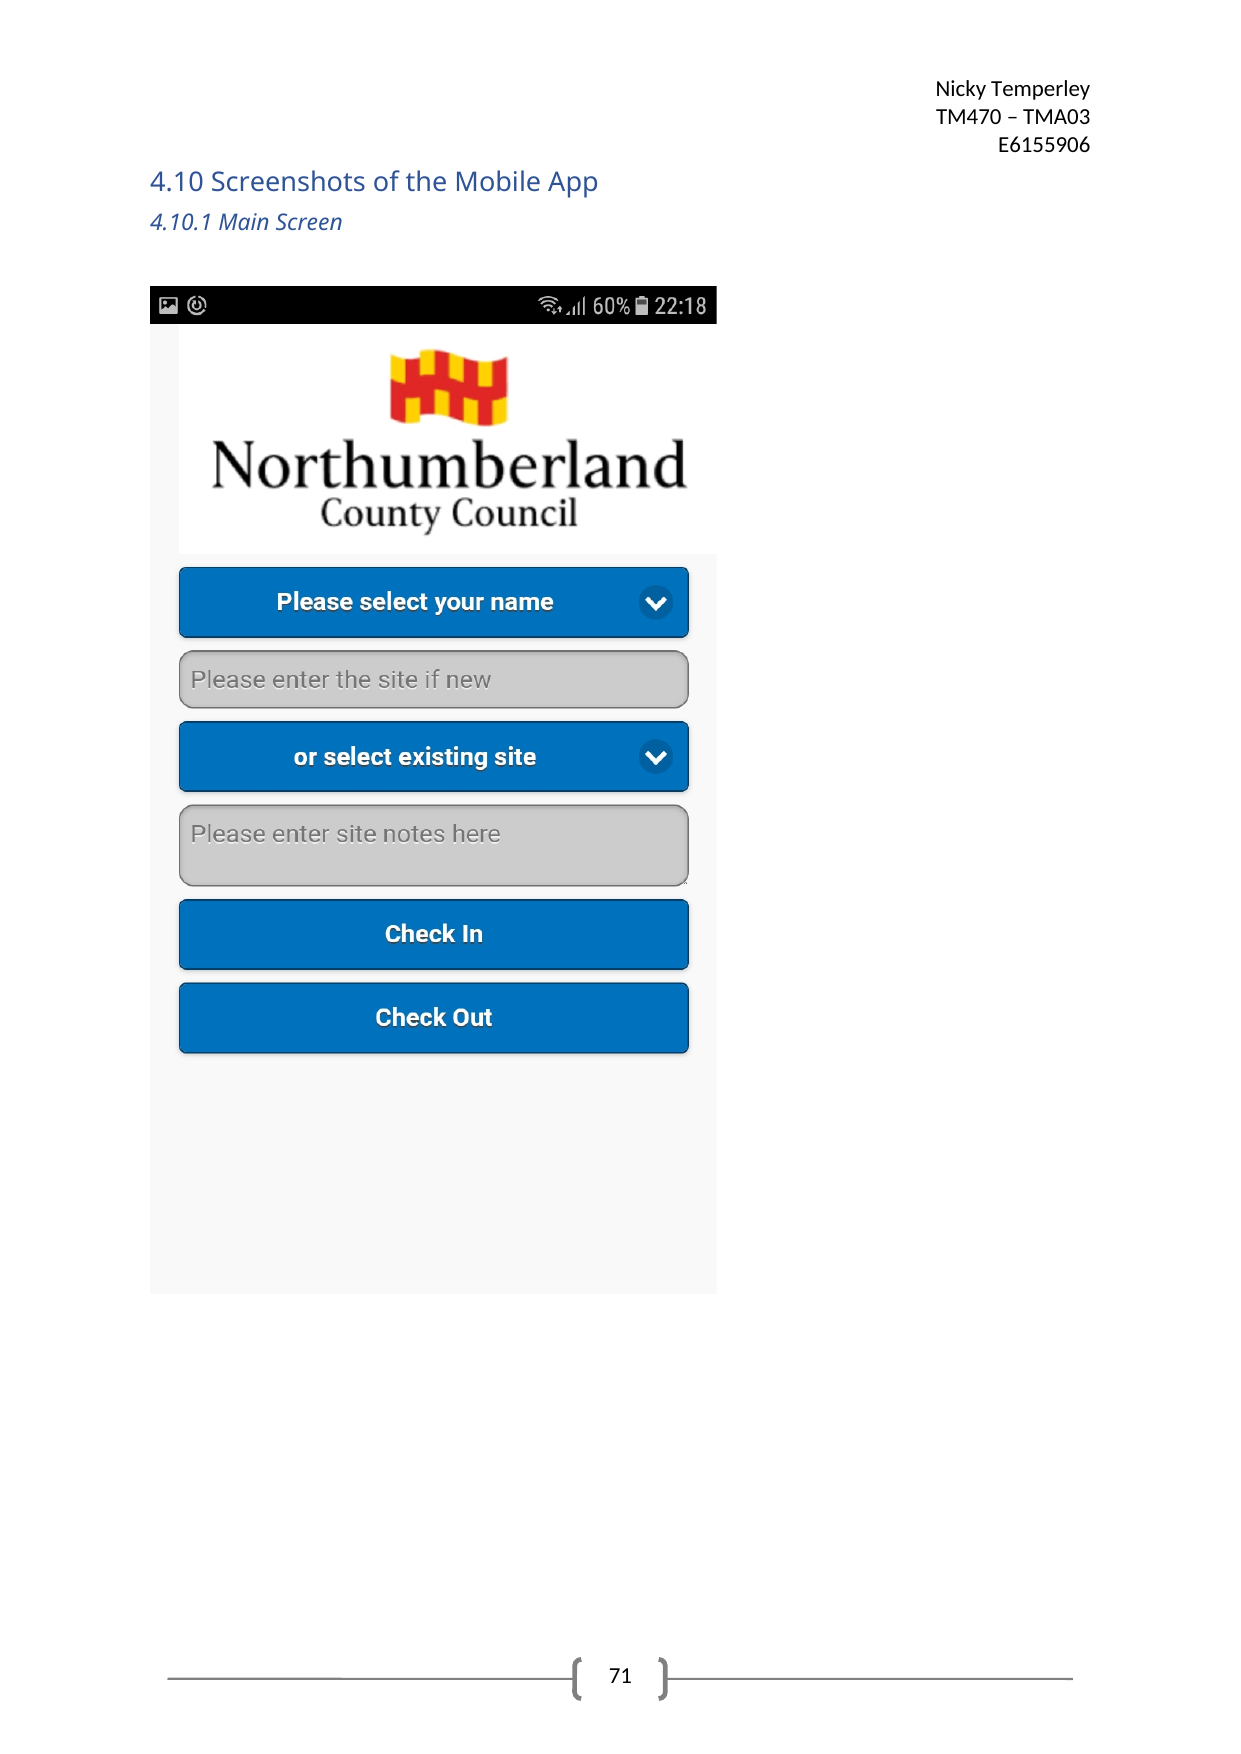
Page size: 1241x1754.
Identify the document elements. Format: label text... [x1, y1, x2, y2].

subtitle 4.10.1 Main Screen [150, 206, 1090, 237]
subtitle 4.10 Screenshots of the Mobile App [150, 162, 1090, 199]
picture [150, 286, 717, 1294]
